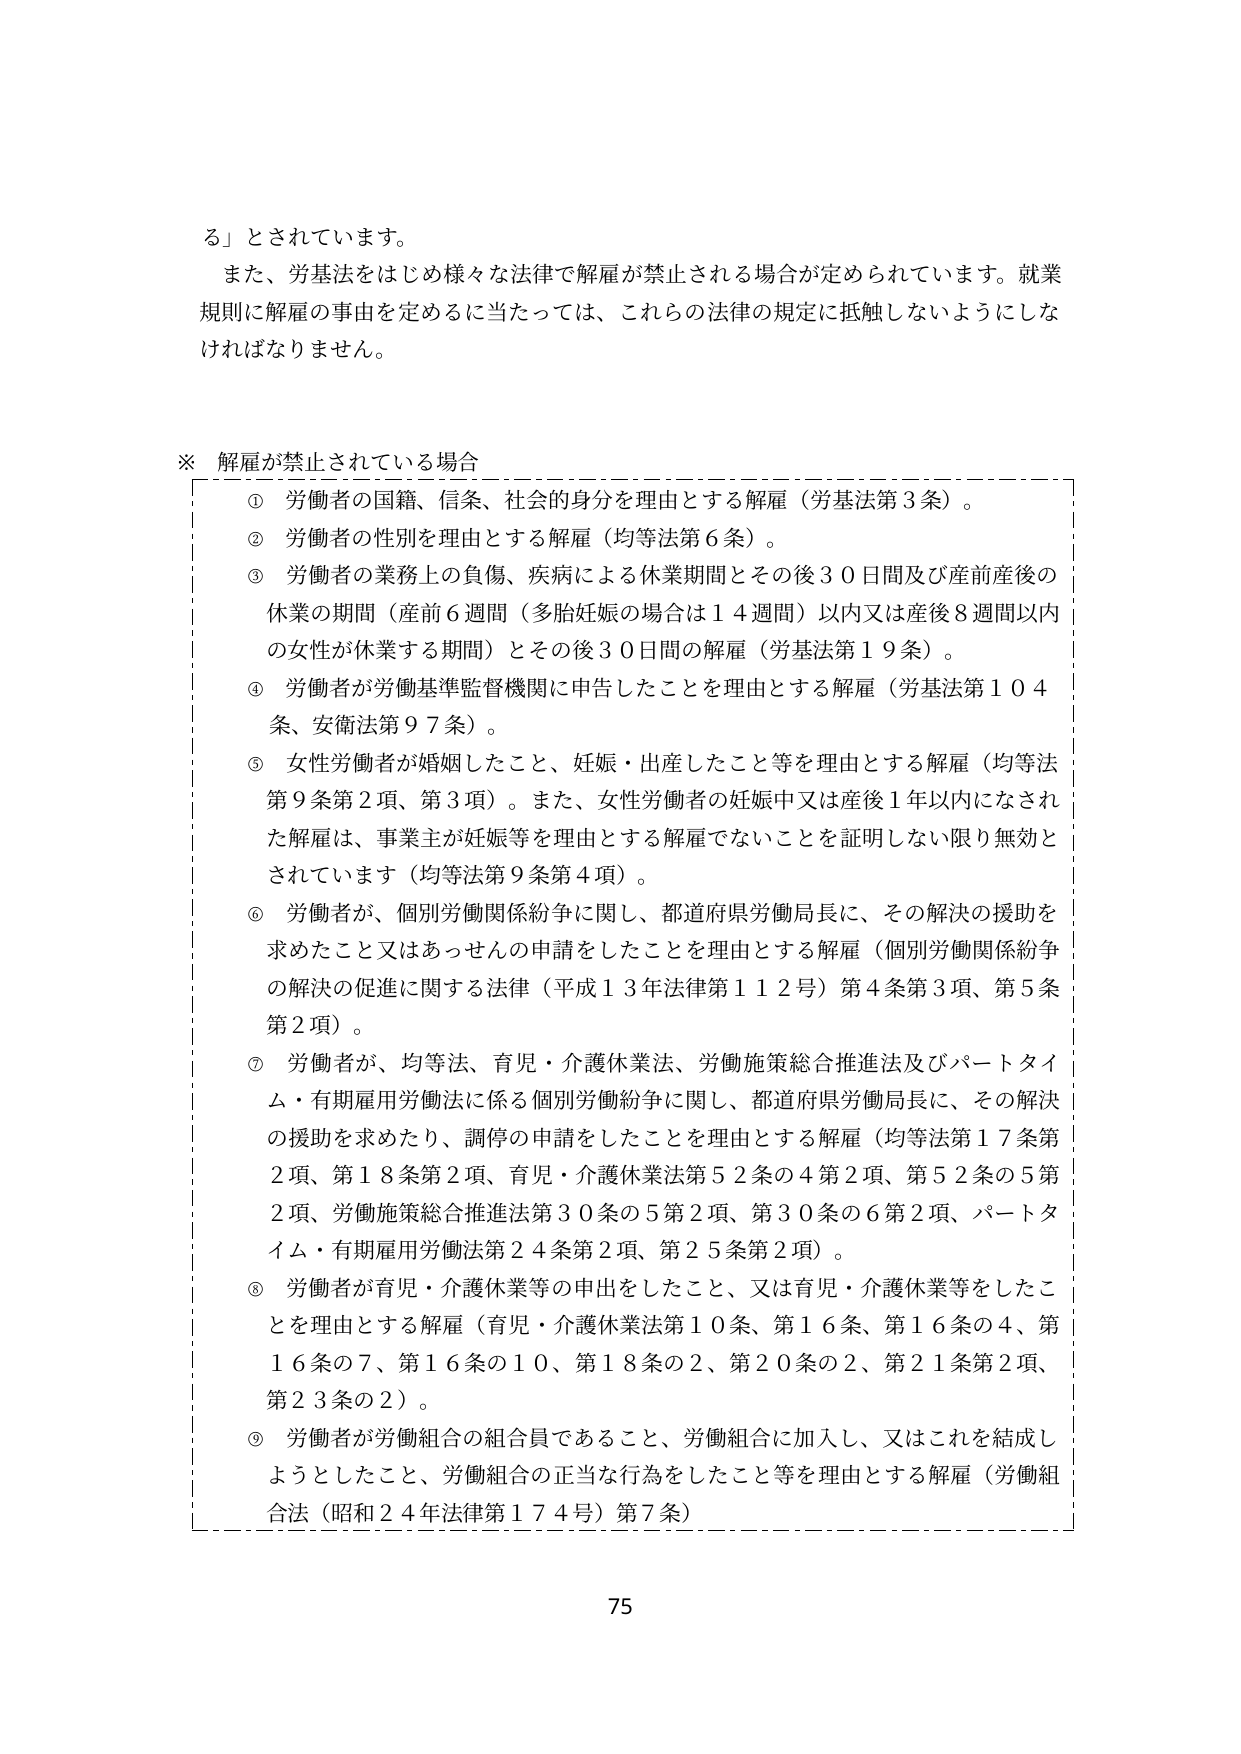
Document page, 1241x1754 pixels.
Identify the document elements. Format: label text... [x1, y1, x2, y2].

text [177, 217, 1063, 254]
text ※ 解雇が禁止されている場合 [177, 442, 1063, 479]
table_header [192, 479, 1073, 1530]
text また、労基法をはじめ様々な法律で解雇が禁止される場合が定められています。就業規則に解雇の事由を定めるに当たっては、これらの法律の規定に抵触しないようにしなければなりません。 [177, 254, 1063, 367]
